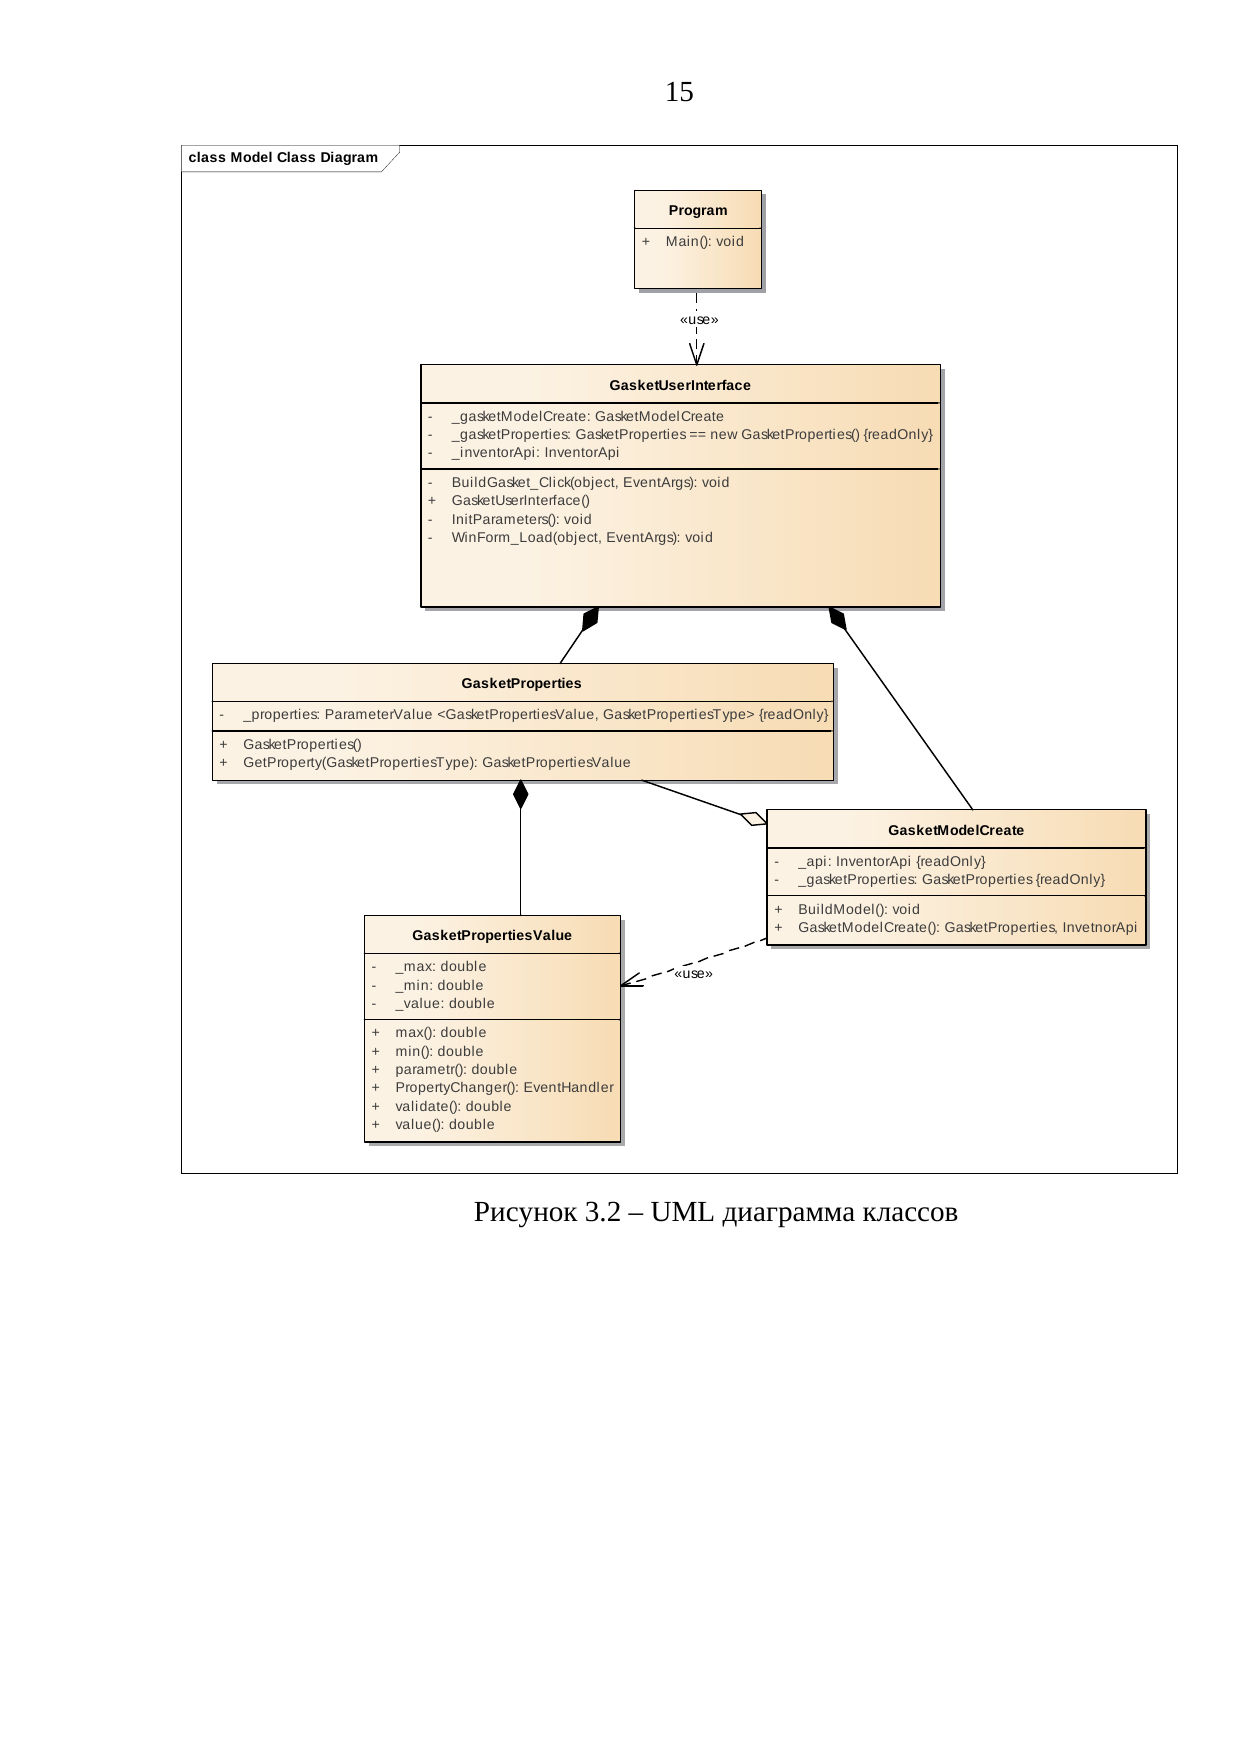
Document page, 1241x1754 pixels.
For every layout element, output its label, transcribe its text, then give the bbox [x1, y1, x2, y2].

text Рисунок 3.2 – UML диаграмма классов [177, 1194, 1181, 1228]
